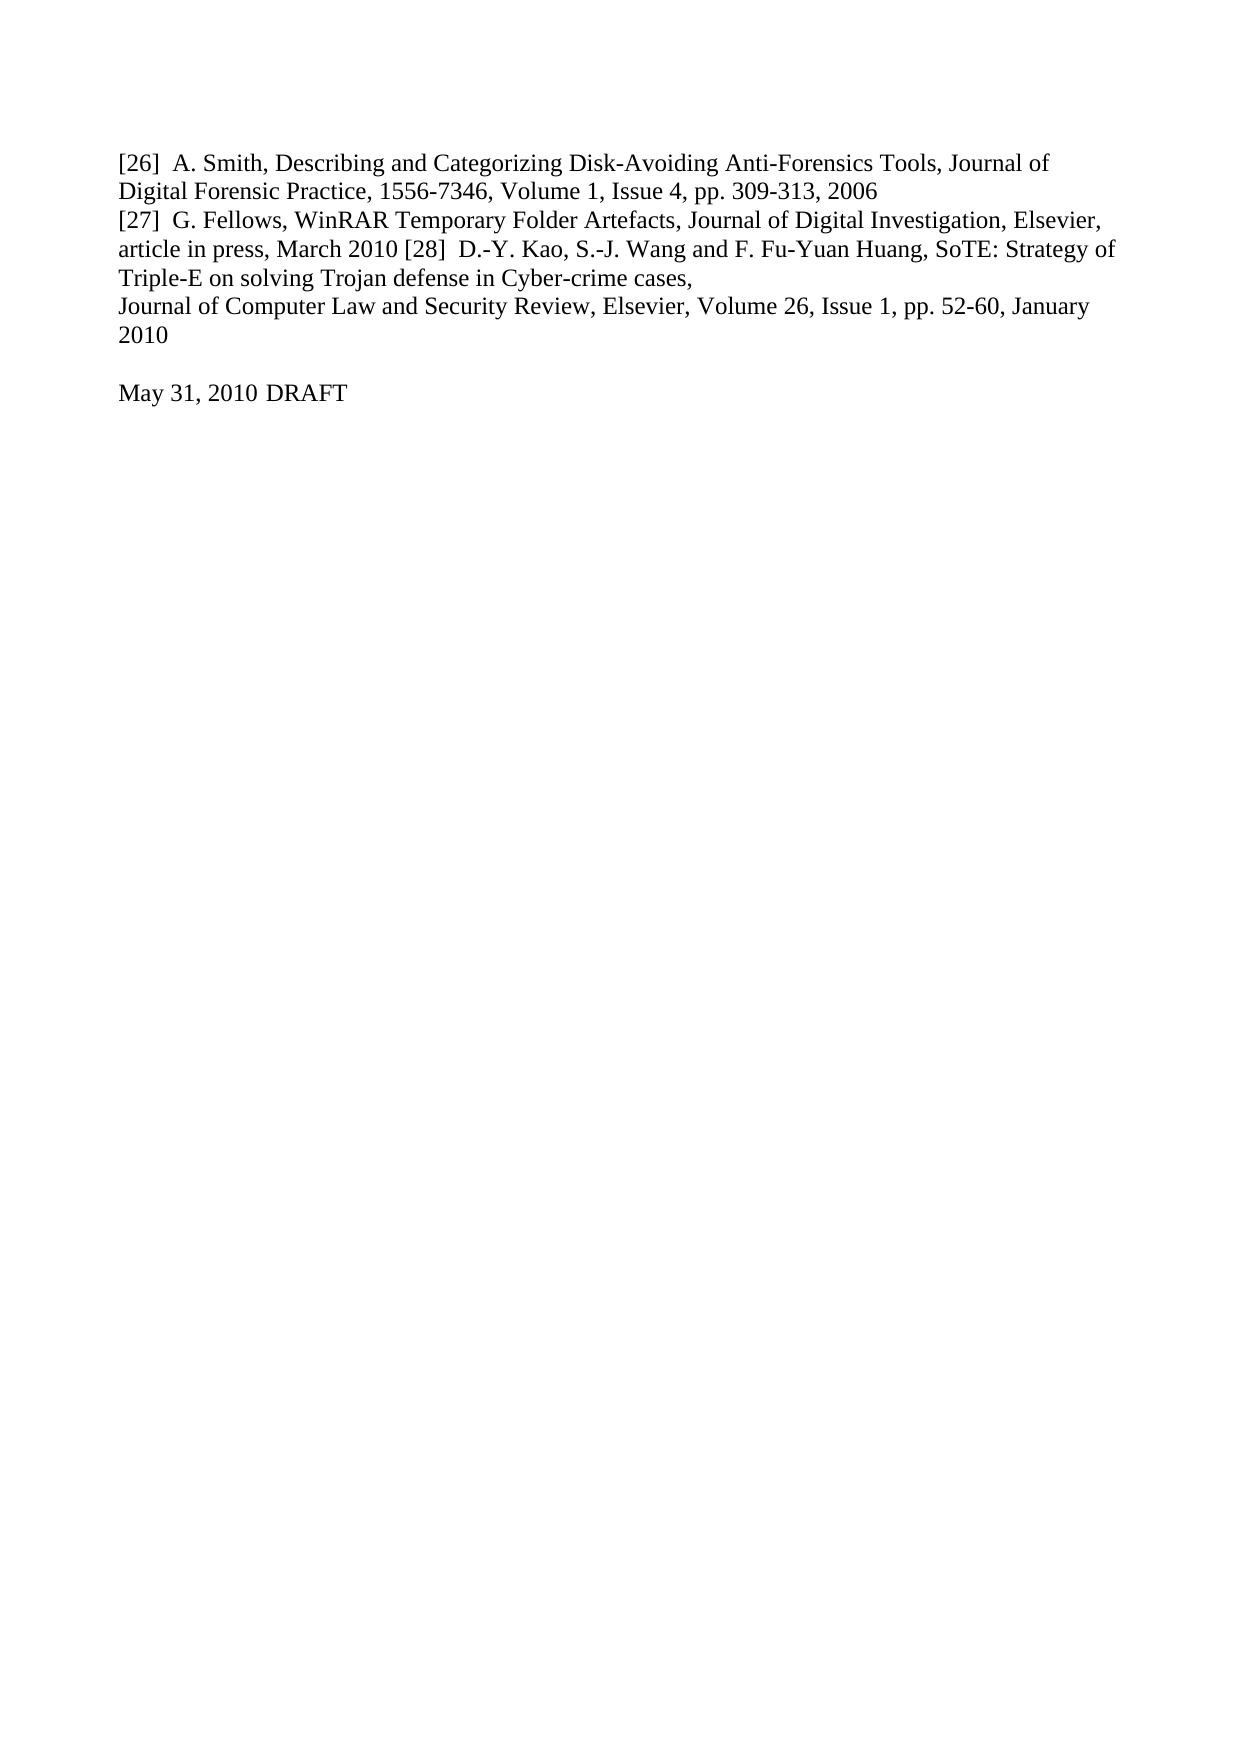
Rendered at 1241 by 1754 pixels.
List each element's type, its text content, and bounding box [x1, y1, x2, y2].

text [26] A. Smith, Describing and Categorizing Disk-Avoiding Anti-Forensics Tools, Journal of Digital Forensic Practice, 1556-7346, Volume 1, Issue 4, pp. 309-313, 2006 [118, 148, 1122, 205]
text May 31, 2010 DRAFT [118, 378, 1122, 406]
text [27] G. Fellows, WinRAR Temporary Folder Artefacts, Journal of Digital Investigation, Elsevier, article in press, March 2010 [28] D.-Y. Kao, S.-J. Wang and F. Fu-Yuan Huang, SoTE: Strategy of Triple-E on solving Trojan defense in Cyber-crime cases, [118, 205, 1122, 291]
text Journal of Computer Law and Security Review, Elsevier, Volume 26, Issue 1, pp. 52-60, January 2010 [118, 291, 1122, 349]
